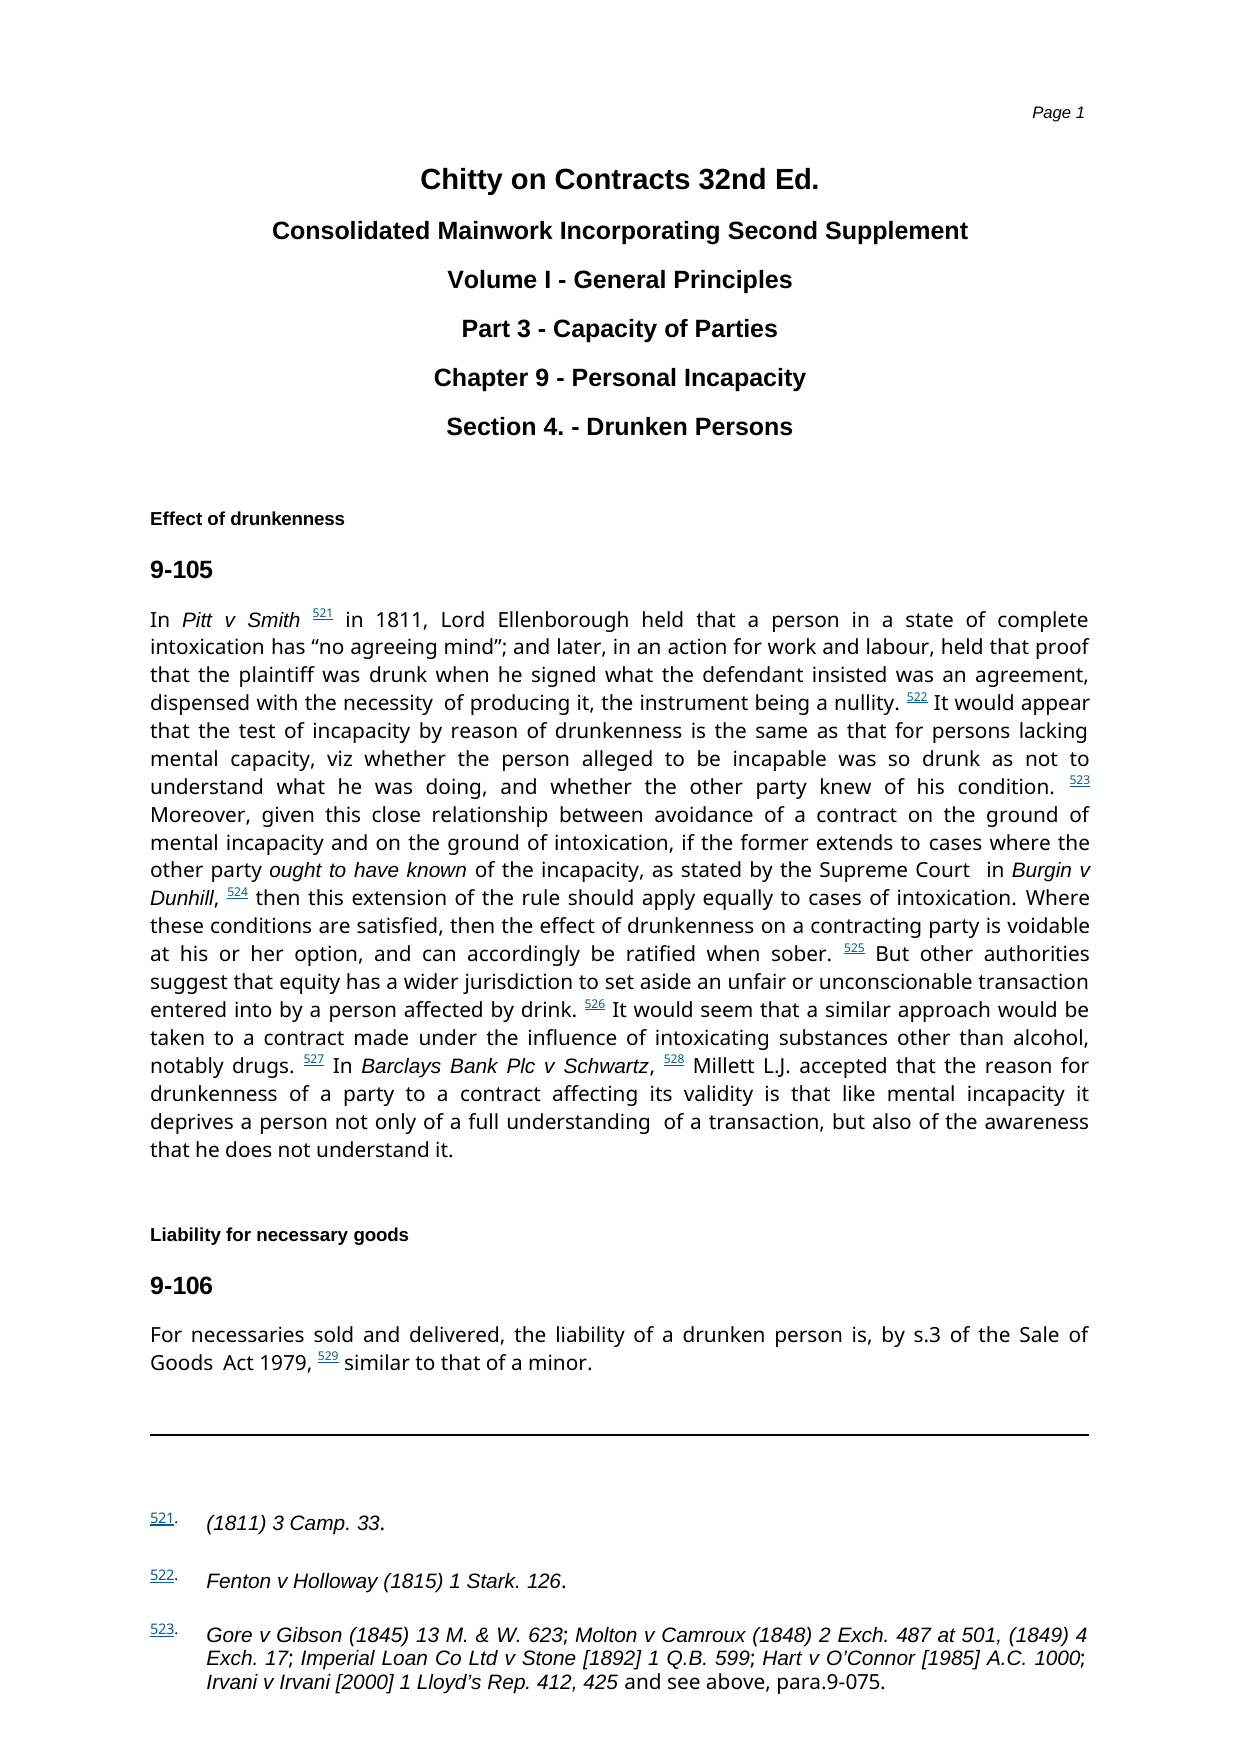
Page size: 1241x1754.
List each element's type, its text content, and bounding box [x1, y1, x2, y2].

text Exch. 17; Imperial Loan Co Ltd v Stone [1892] 1 Q.B. 599; Hart v O’Connor [1985] A.C. 1000; [206, 1647, 1107, 1670]
text 9-105 [150, 555, 1107, 584]
text 9-106 [150, 1271, 1107, 1299]
text For necessaries sold and delivered, the liability of a drunken person is, by s.3 of the Sale of Goods Act 1979, 529 similar to that of a minor. [150, 1321, 1090, 1376]
text Liability for necessary goods [150, 1223, 1107, 1245]
text Effect of drunkenness [150, 508, 1107, 529]
text 522. Fenton v Holloway (1815) 1 Stark. 126. [150, 1565, 1107, 1594]
text 521. (1811) 3 Camp. 33. [150, 1507, 1107, 1536]
text Part 3 - Capacity of Parties Chapter 9 - Personal Incapacity Section 4. - Drunken Persons [416, 314, 824, 441]
text Irvani v Irvani [2000] 1 Lloyd’s Rep. 412, 425 and see above, para.9-075. [206, 1670, 1107, 1694]
subtitle Chitty on Contracts 32nd Ed. [231, 162, 1009, 196]
text 523. Gore v Gibson (1845) 13 M. & W. 623; Molton v Camroux (1848) 2 Exch. 487 at 501, (1849) 4 [150, 1623, 1107, 1647]
text Consolidated Mainwork Incorporating Second Supplement Volume I - General Principles [231, 216, 1009, 294]
text In Pitt v Smith 521 in 1811, Lord Ellenborough held that a person in a state of complete intoxication has “no agreeing mind”; and later, in an action for work and labour, held that proof that the plaintiff was drunk when he signed what the defendant insisted was an agreement, dispensed with the necessity of producing it, the instrument being a nullity. 522 It would appear that the test of incapacity by reason of drunkenness is the same as that for persons lacking mental capacity, viz whether the person alleged to be incapable was so drunk as not to understand what he was doing, and whether the other party knew of his condition. 523 Moreover, given this close relationship between avoidance of a contract on the ground of mental incapacity and on the ground of intoxication, if the former extends to cases where the other party ought to have known of the incapacity, as stated by the Supreme Court in Burgin v Dunhill, 524 then this extension of the rule should apply equally to cases of intoxication. Where these conditions are satisfied, then the effect of drunkenness on a contracting party is voidable at his or her option, and can accordingly be ratified when sober. 525 But other authorities suggest that equity has a wider jurisdiction to set aside an unfair or unconscionable transaction entered into by a person affected by drink. 526 It would seem that a similar approach would be taken to a contract made under the influence of intoxicating substances other than alcohol, notably drugs. 527 In Barclays Bank Plc v Schwartz, 528 Millett L.J. accepted that the reason for drunkenness of a party to a contract affecting its validity is that like mental incapacity it deprives a person not only of a full understanding of a transaction, but also of the awareness that he does not understand it. [150, 605, 1090, 1163]
